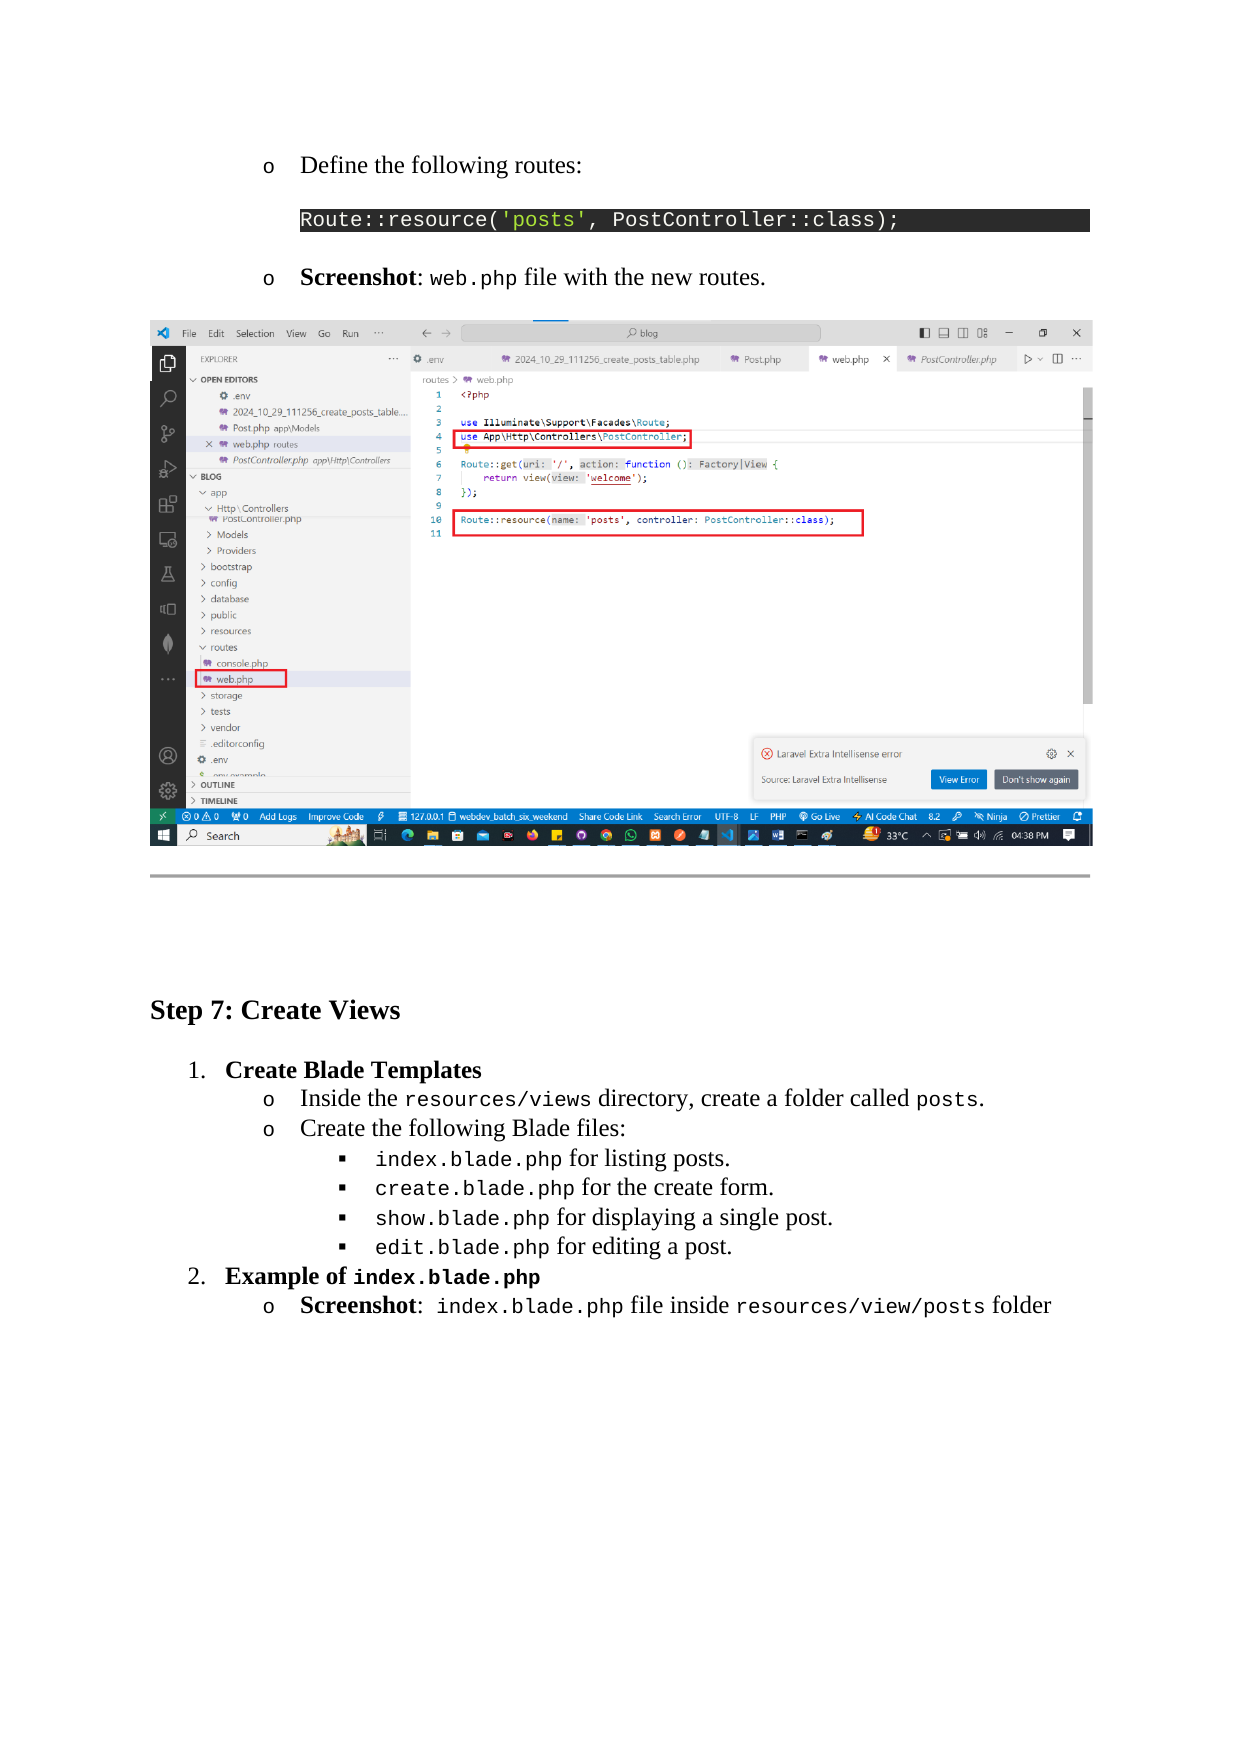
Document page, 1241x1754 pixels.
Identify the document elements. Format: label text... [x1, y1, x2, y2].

list Define the following routes: [262, 150, 1090, 179]
list Screenshot: index.blade.php file inside resources/view/posts folder [262, 1291, 1090, 1320]
list create.blade.php for the create form. [337, 1172, 1090, 1202]
list Inside the resources/views directory, create a folder called posts. [262, 1083, 1090, 1113]
list edit.blade.php for editing a post. [337, 1231, 1090, 1261]
text Route::resource('posts', PostController::class); [300, 209, 1090, 232]
picture [150, 320, 1093, 846]
list Example of index.blade.php [187, 1261, 1090, 1291]
text Step 7: Create Views [150, 993, 1090, 1026]
list show.blade.php for displaying a single post. [337, 1202, 1090, 1231]
list Create the following Blade files: [262, 1113, 1090, 1143]
list index.blade.php for listing posts. [337, 1143, 1090, 1172]
list Screenshot: web.php file with the new routes. [262, 262, 1090, 291]
list Create Blade Templates [187, 1055, 1090, 1083]
